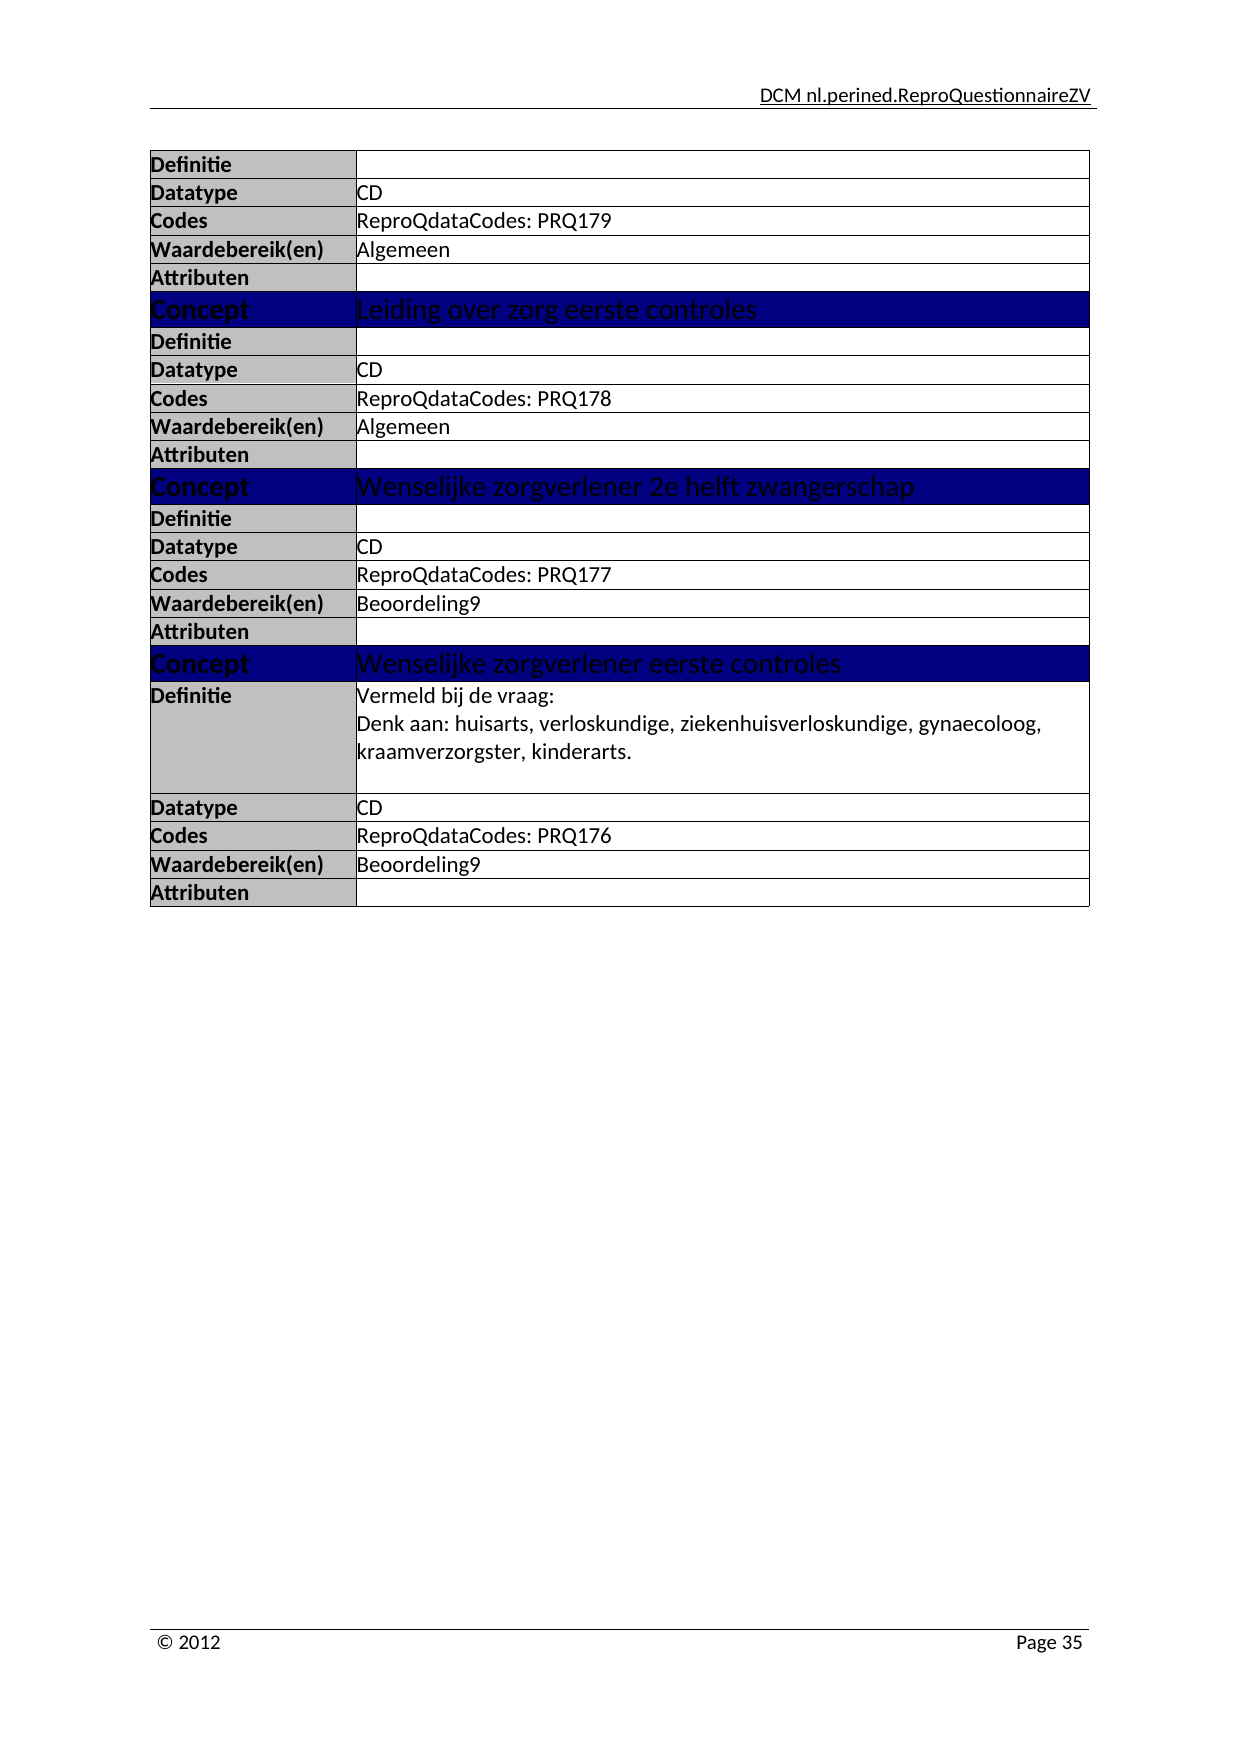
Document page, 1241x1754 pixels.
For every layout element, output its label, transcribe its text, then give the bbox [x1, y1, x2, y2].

table_cell Waardebereik(en) [151, 236, 356, 263]
table_cell [357, 151, 1089, 178]
table_cell Concept [151, 469, 356, 504]
table_cell Attributen [151, 879, 356, 906]
table_cell [357, 505, 1089, 532]
table_cell Codes [151, 822, 356, 850]
table_cell Waardebereik(en) [151, 413, 356, 440]
table_cell Datatype [151, 356, 356, 383]
table_cell ReproQdataCodes: PRQ179 [357, 207, 1089, 235]
table_cell CD [357, 533, 1089, 560]
table_cell Concept [151, 292, 356, 327]
table_cell Leiding over zorg eerste controles [357, 292, 1089, 327]
table_cell [357, 264, 1089, 291]
table_cell Definitie [151, 151, 356, 178]
table_cell Codes [151, 207, 356, 235]
table_cell ReproQdataCodes: PRQ177 [357, 561, 1089, 589]
table_cell ReproQdataCodes: PRQ178 [357, 385, 1089, 412]
table_cell ReproQdataCodes: PRQ176 [357, 822, 1089, 850]
table_cell Attributen [151, 441, 356, 468]
table_cell Vermeld bij de vraag: Denk aan: huisarts, verloskundige, ziekenhuisverloskundige, gynaecoloog, kraamverzorgster, kinderarts. [357, 682, 1089, 793]
table_cell Concept [151, 646, 356, 681]
table_cell Wenselijke zorgverlener 2e helft zwangerschap [357, 469, 1089, 504]
table_cell Codes [151, 385, 356, 412]
table_cell CD [357, 356, 1089, 383]
table_cell Attributen [151, 618, 356, 645]
table_cell [357, 879, 1089, 906]
table_cell Codes [151, 561, 356, 589]
table_cell Wenselijke zorgverlener eerste controles [357, 646, 1089, 681]
table_cell Datatype [151, 533, 356, 560]
table_cell Definitie [151, 505, 356, 532]
table_cell [357, 618, 1089, 645]
table_cell [357, 328, 1089, 355]
table_cell Algemeen [357, 413, 1089, 440]
table_cell [357, 441, 1089, 468]
table_cell Waardebereik(en) [151, 851, 356, 878]
table_cell Waardebereik(en) [151, 590, 356, 617]
table_cell Beoordeling9 [357, 590, 1089, 617]
table_cell Beoordeling9 [357, 851, 1089, 878]
table_cell Definitie [151, 682, 356, 793]
table_cell CD [357, 179, 1089, 206]
table_cell Algemeen [357, 236, 1089, 263]
table_cell Definitie [151, 328, 356, 355]
table_cell Datatype [151, 794, 356, 821]
table_cell CD [357, 794, 1089, 821]
table_cell Attributen [151, 264, 356, 291]
table_cell Datatype [151, 179, 356, 206]
